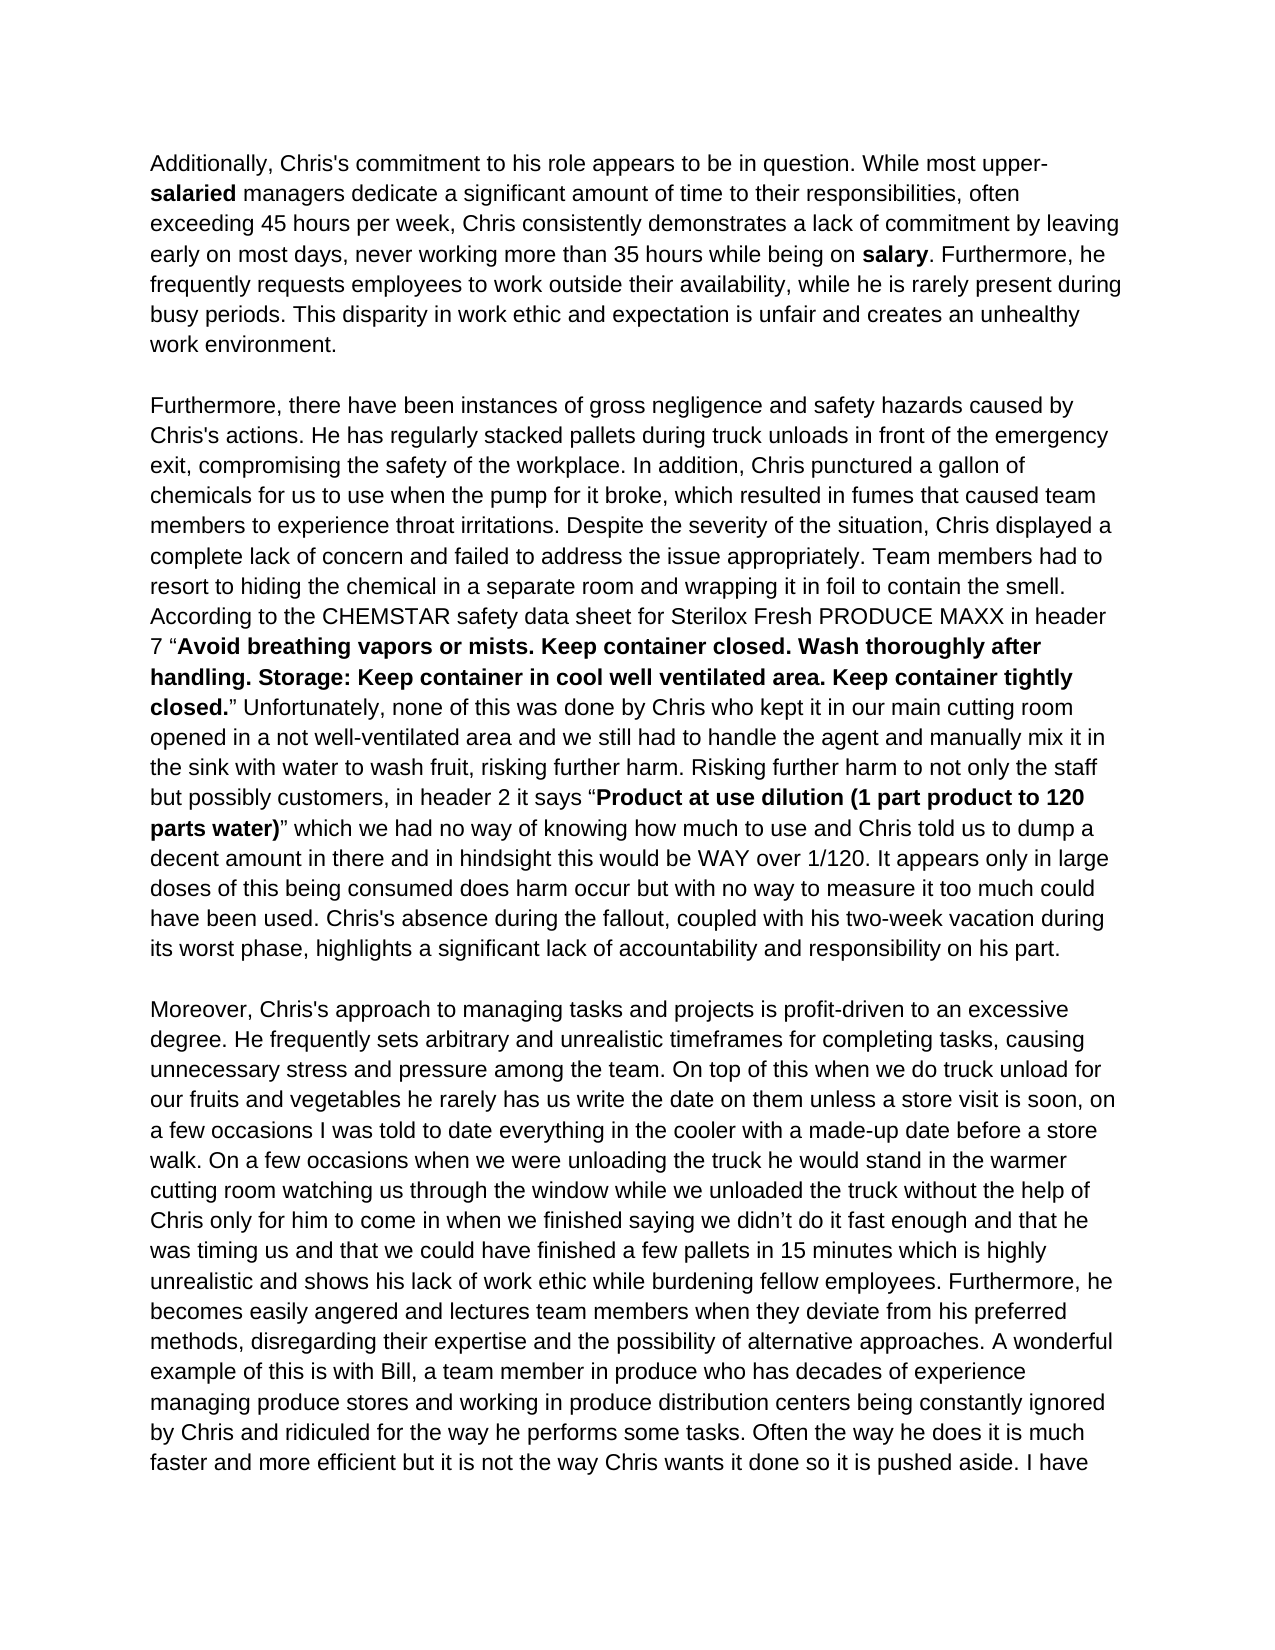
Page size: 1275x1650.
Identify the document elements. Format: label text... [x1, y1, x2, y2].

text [150, 996, 1125, 1475]
text Additionally, Chris's commitment to his role appears to be in question. While most upper-salaried managers dedicate a significant amount of time to their responsibilities, often exceeding 45 hours per week, Chris consistently demonstrates a lack of commitment by leaving early on most days, never working more than 35 hours while being on salary. Furthermore, he frequently requests employees to work outside their availability, while he is rarely present during busy periods. This disparity in work ethic and expectation is unfair and creates an unhealthy work environment. [150, 150, 1125, 358]
text Furthermore, there have been instances of gross negligence and safety hazards caused by Chris's actions. He has regularly stacked pallets during truck unloads in front of the emergency exit, compromising the safety of the workplace. In addition, Chris punctured a gallon of chemicals for us to use when the pump for it broke, which resulted in fumes that caused team members to experience throat irritations. Despite the severity of the situation, Chris displayed a complete lack of concern and failed to address the issue appropriately. Team members had to resort to hiding the chemical in a separate room and wrapping it in foil to contain the smell. According to the CHEMSTAR safety data sheet for Sterilox Fresh PRODUCE MAXX in header 7 “Avoid breathing vapors or mists. Keep container closed. Wash thoroughly after handling. Storage: Keep container in cool well ventilated area. Keep container tightly closed.” Unfortunately, none of this was done by Chris who kept it in our main cutting room opened in a not well-ventilated area and we still had to handle the agent and manually mix it in the sink with water to wash fruit, risking further harm. Risking further harm to not only the staff but possibly customers, in header 2 it says “Product at use dilution (1 part product to 120 parts water)” which we had no way of knowing how much to use and Chris told us to dump a decent amount in there and in hindsight this would be WAY over 1/120. It appears only in large doses of this being consumed does harm occur but with no way to measure it too much could have been used. Chris's absence during the fallout, coupled with his two-week vacation during its worst phase, highlights a significant lack of accountability and responsibility on his part. [150, 392, 1125, 962]
